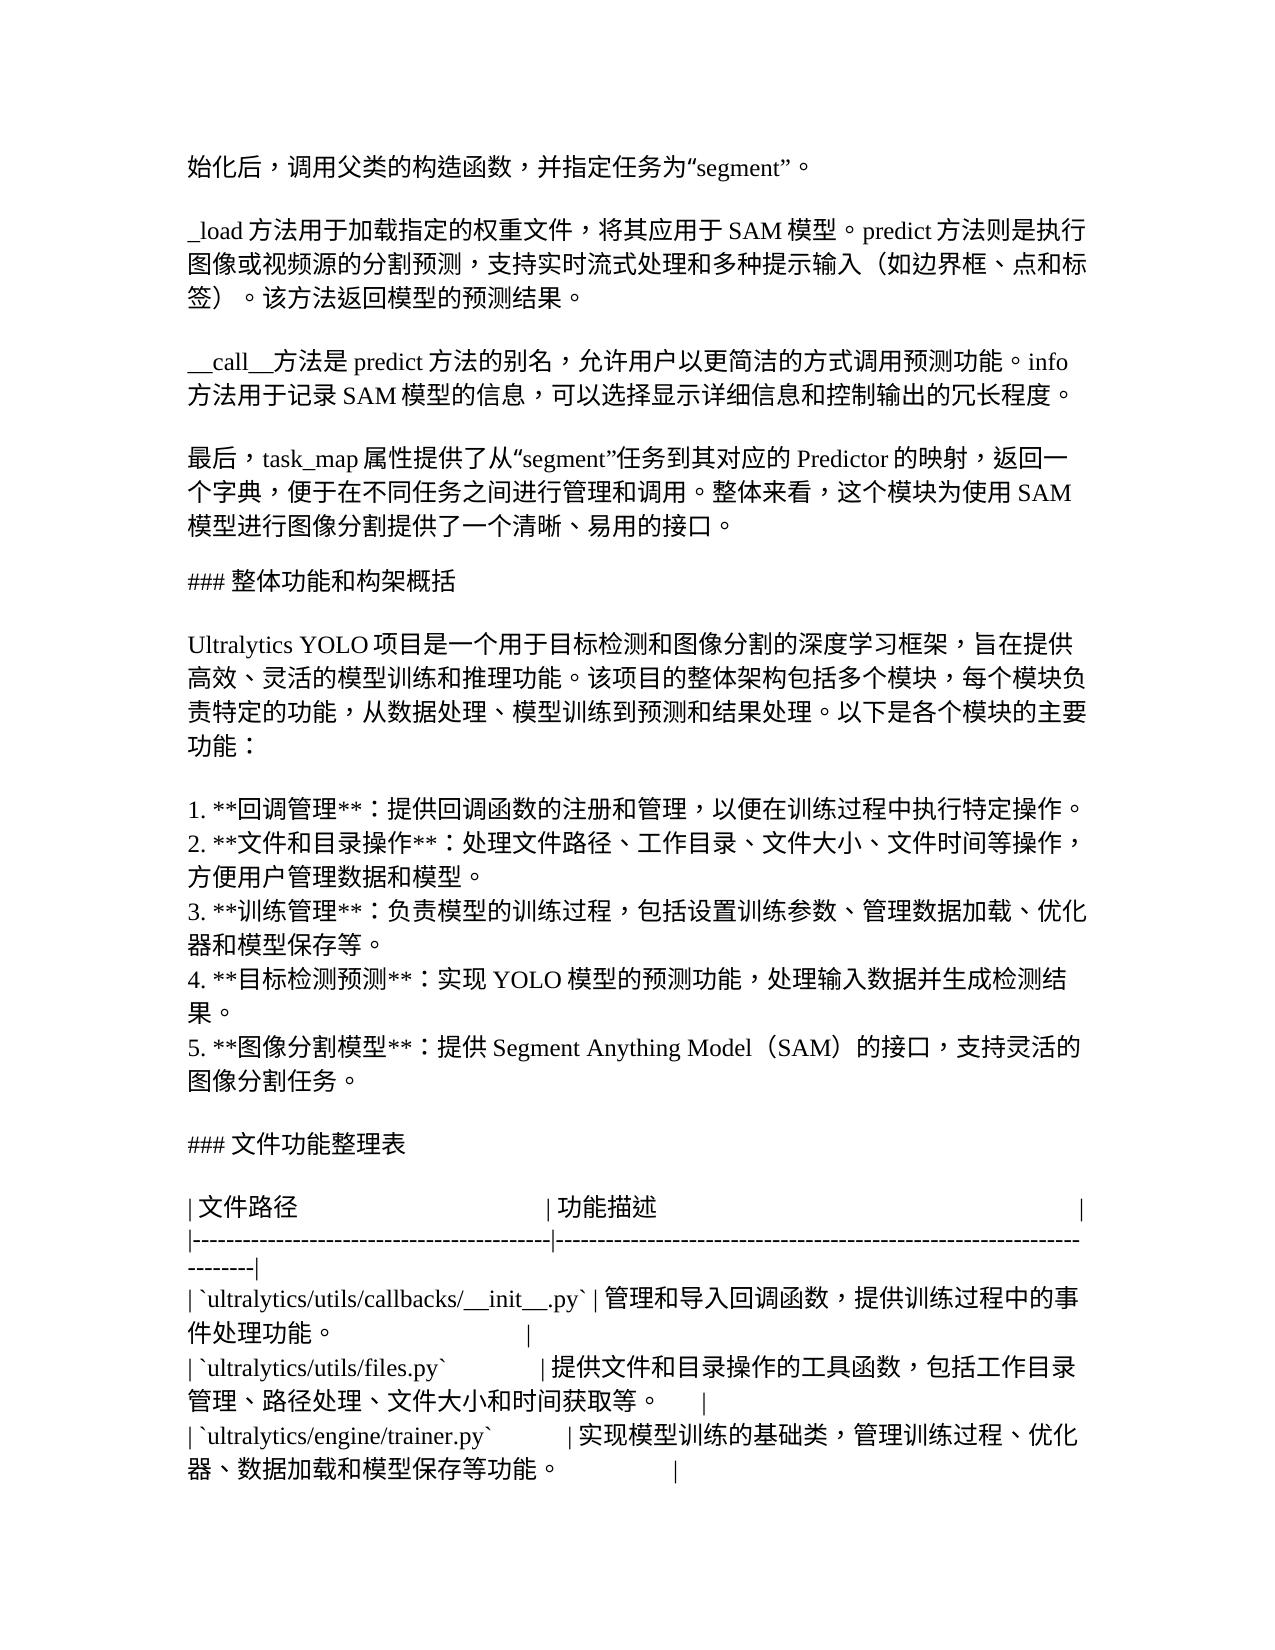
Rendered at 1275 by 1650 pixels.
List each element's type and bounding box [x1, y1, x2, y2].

text [187, 564, 1087, 1486]
text [187, 150, 1087, 543]
